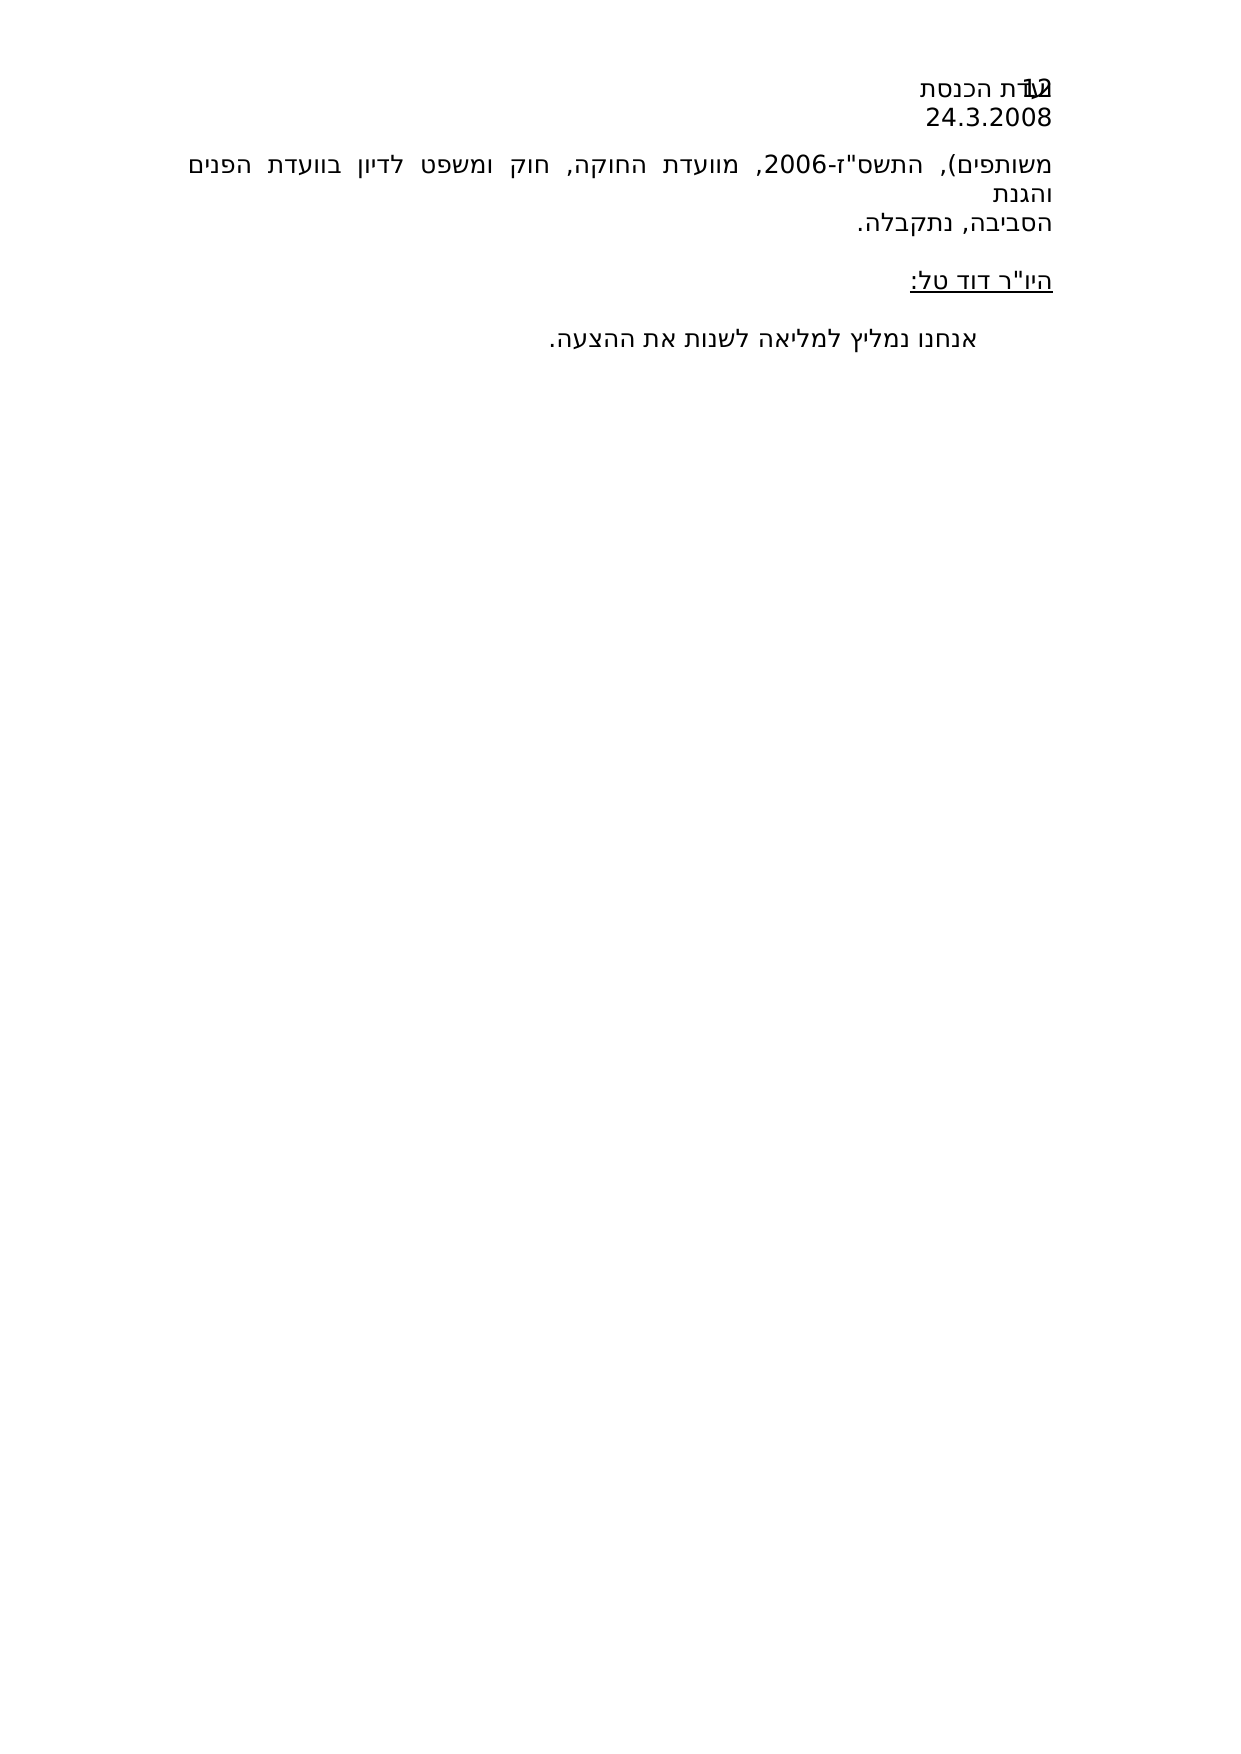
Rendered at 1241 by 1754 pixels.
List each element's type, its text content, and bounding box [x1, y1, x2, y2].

text היו"ר דוד טל: [187, 266, 1053, 295]
text משותפים), התשס"ז-2006, מוועדת החוקה, חוק ומשפט לדיון בוועדת הפנים והגנת [187, 150, 1053, 208]
text הסביבה, נתקבלה. [187, 208, 1053, 237]
text אנחנו נמליץ למליאה לשנות את ההצעה. [187, 324, 1053, 353]
